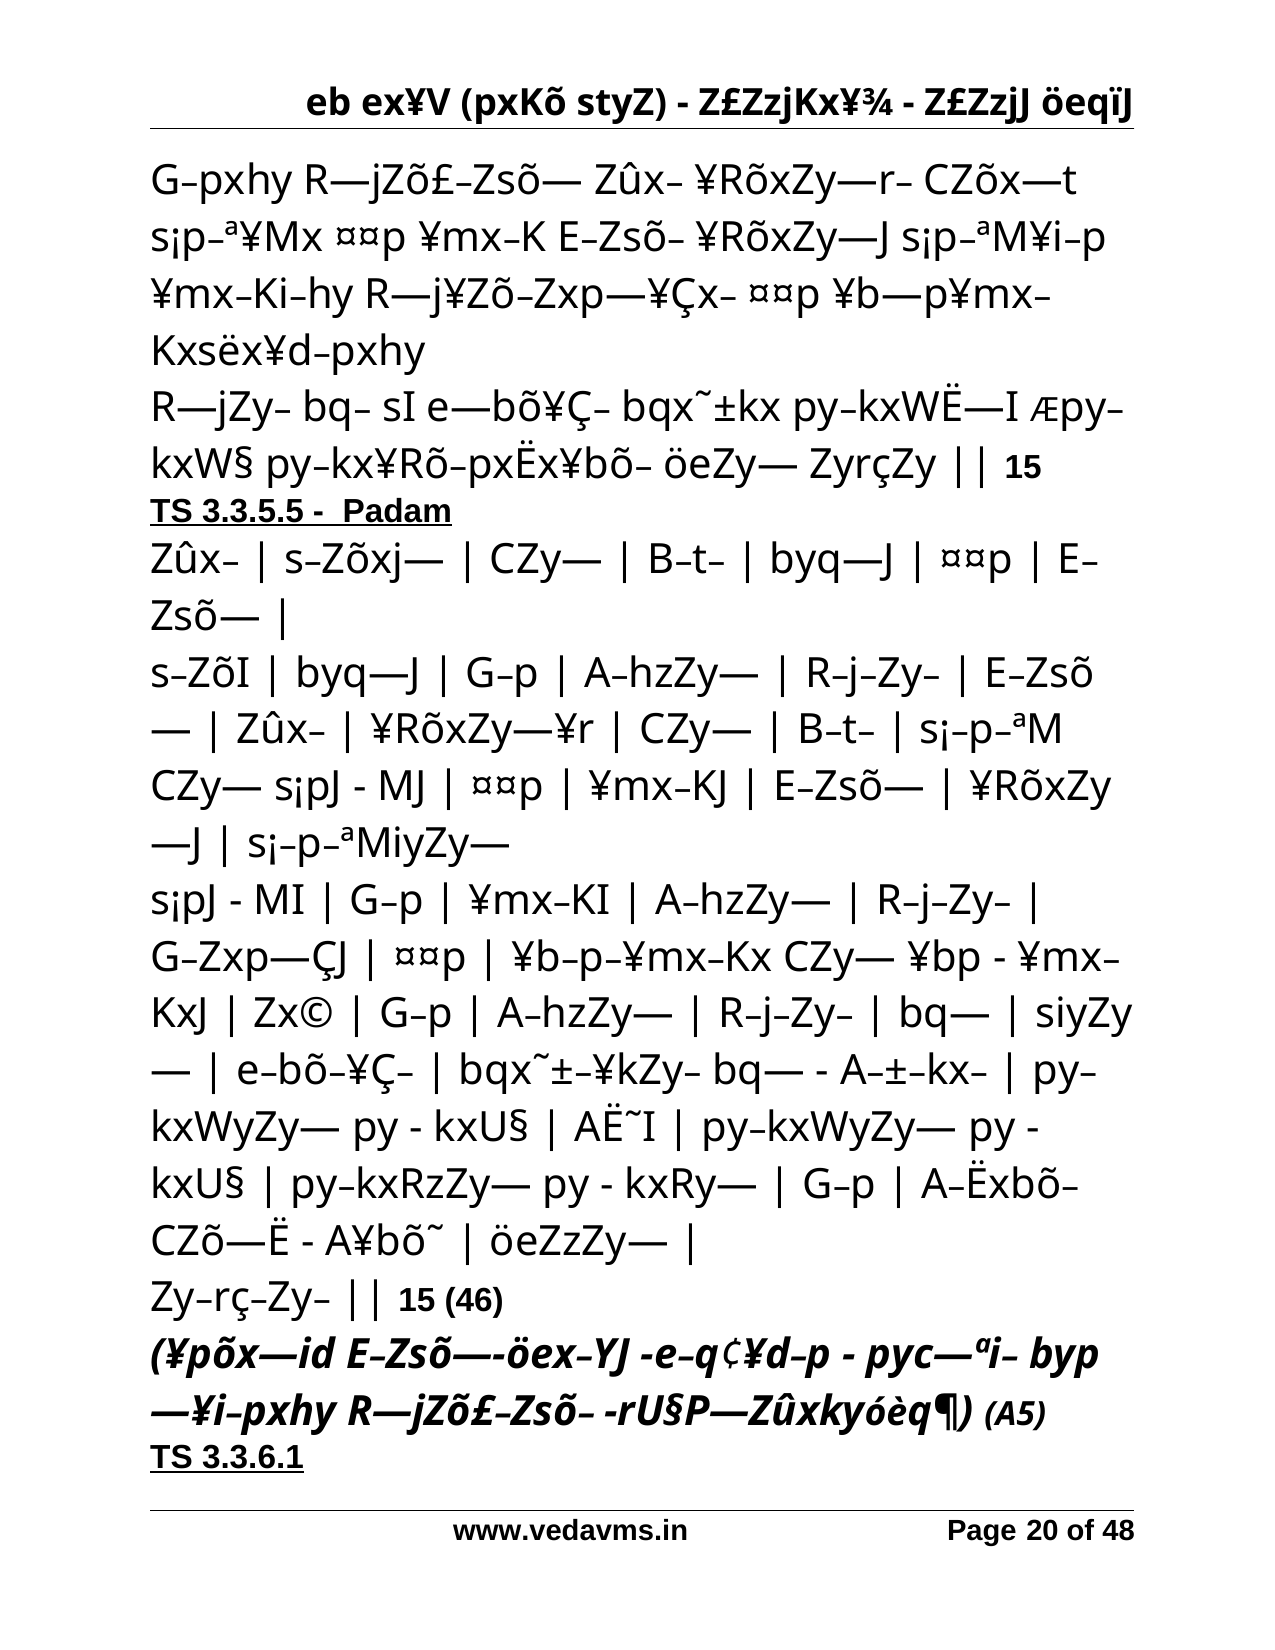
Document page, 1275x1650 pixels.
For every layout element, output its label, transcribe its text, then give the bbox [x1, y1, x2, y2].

text ¥mx–Ki–hy R—j¥Zõ–Zxp—¥Çx– ¤¤p ¥b—p¥mx–Kxsëx¥d–pxhy [150, 263, 1134, 377]
text (¥põx—id E–Zsõ—-öex–YJ -e–q¢¥d–p - pyc—ªi– byp—¥i–pxhy R—jZõ£–Zsõ– -rU§P—Zûxkyóèq¶) (A5) [150, 1324, 1134, 1437]
text R—jZy– bq– sI e—bõ¥Ç– bqx˜±kx py–kxWË—I Æpy–kxW§ py–kx¥Rõ–pxËx¥bõ– öeZy— ZyrçZy || 15 [150, 377, 1134, 491]
text G–pxhy R—jZõ£–Zsõ— Zûx– ¥RõxZy—r– CZõx—t [150, 150, 1178, 207]
text Zûx– | s–Zõxj— | CZy— | B–t– | byq—J | ¤¤p | E–Zsõ— | [150, 529, 1134, 643]
text Zy–rç–Zy– || 15 (46) [150, 1267, 1134, 1324]
text s–ZõI | byq—J | G–p | A–hzZy— | R–j–Zy– | E–Zsõ— | Zûx– | ¥RõxZy—¥r | CZy— | B–t– | s¡–p–ªM CZy— s¡pJ - MJ | ¤¤p | ¥mx–KJ | E–Zsõ— | ¥RõxZy—J | s¡–p–ªMiyZy— [150, 643, 1134, 870]
text G–Zxp—ÇJ | ¤¤p | ¥b–p–¥mx–Kx CZy— ¥bp - ¥mx–KxJ | Zx© | G–p | A–hzZy— | R–j–Zy– | bq— | siyZy— | e–bõ–¥Ç– | bqx˜±–¥kZy– bq— - A–±–kx– | py–kxWyZy— py - kxU§ | AË˜I | py–kxWyZy— py - kxU§ | py–kxRzZy— py - kxRy— | G–p | A–Ëxbõ– CZõ—Ë - A¥bõ˜ | öeZzZy— | [150, 926, 1134, 1267]
text s¡pJ - MI | G–p | ¥mx–KI | A–hzZy— | R–j–Zy– | [150, 870, 1134, 926]
text TS 3.3.5.5 - Padam [150, 491, 1134, 529]
text s¡p–ª¥Mx ¤¤p ¥mx–K E–Zsõ– ¥RõxZy—J s¡p–ªM¥i–p [150, 207, 1134, 263]
text TS 3.3.6.1 [150, 1437, 1191, 1476]
